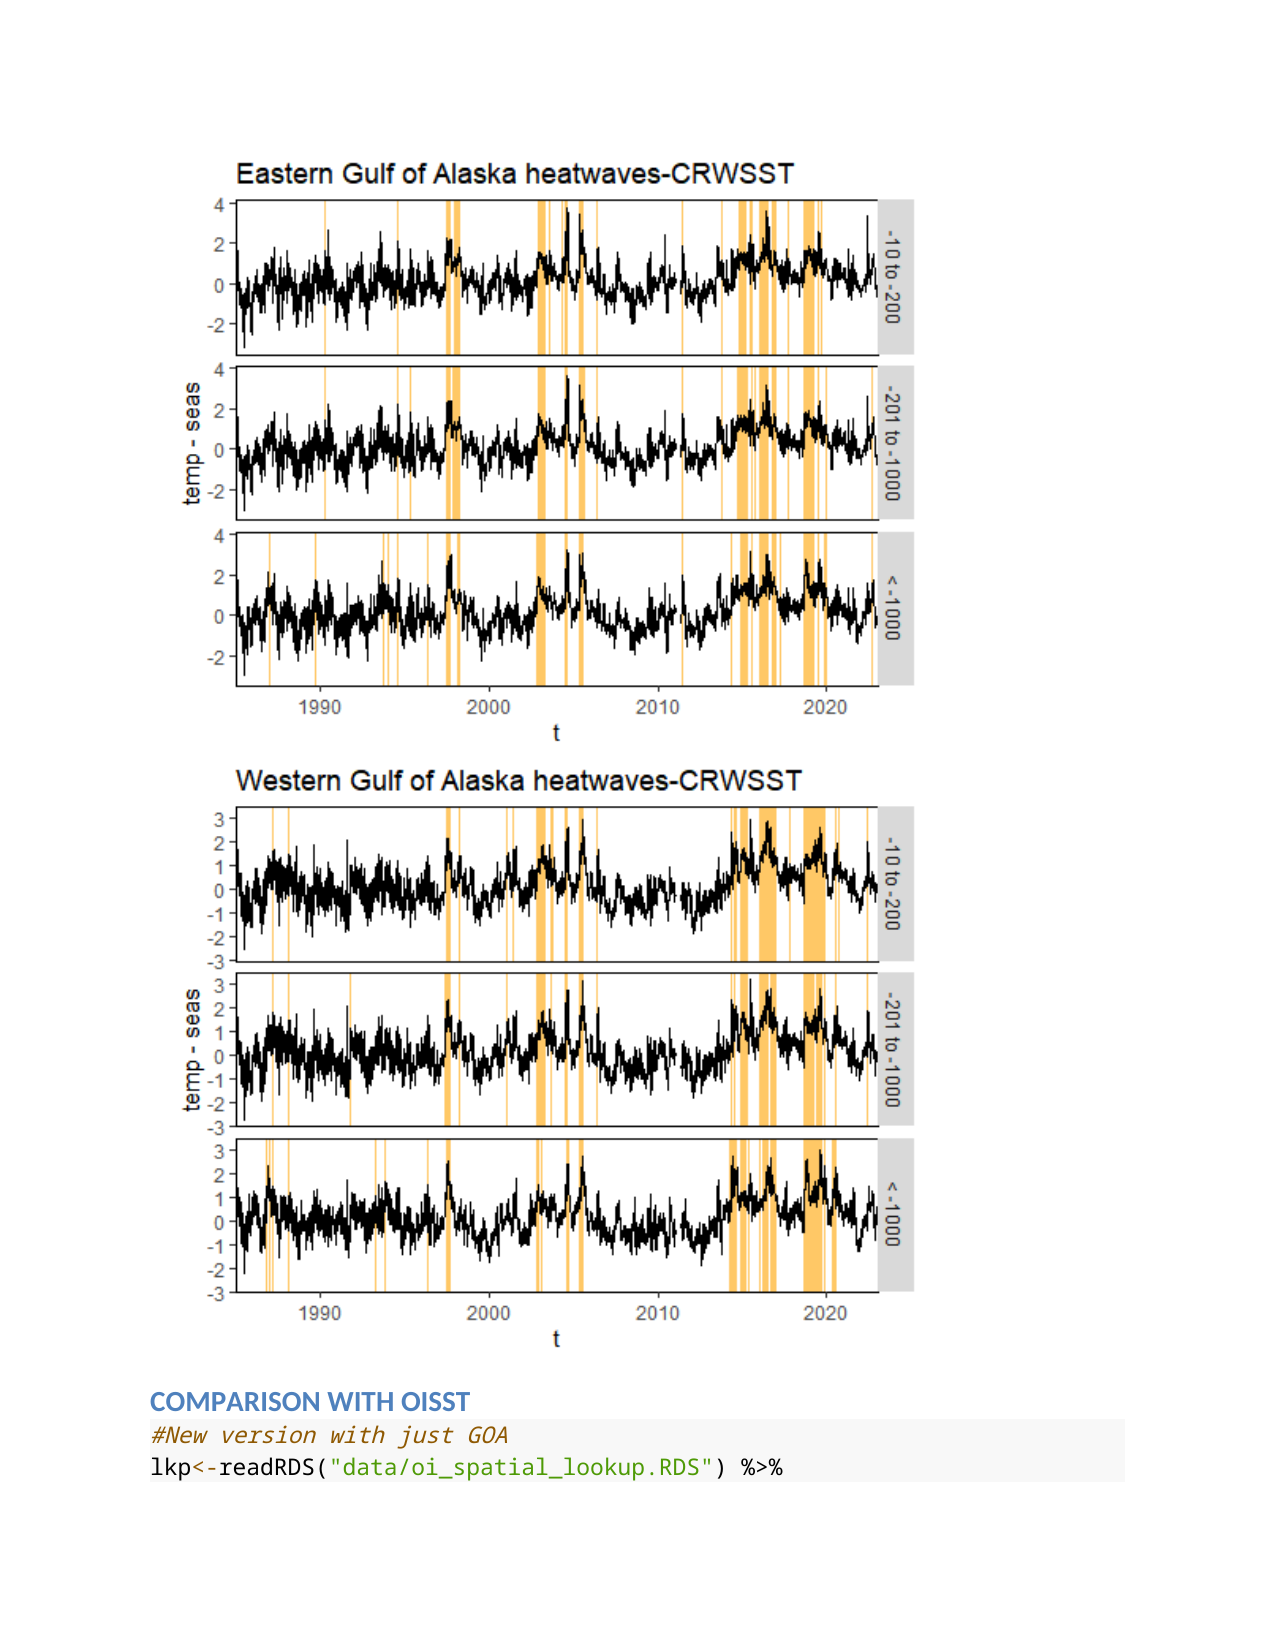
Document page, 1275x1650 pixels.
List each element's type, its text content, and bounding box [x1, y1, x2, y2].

subtitle COMPARISON WITH OISST [150, 1383, 1125, 1419]
picture [168, 150, 927, 1363]
